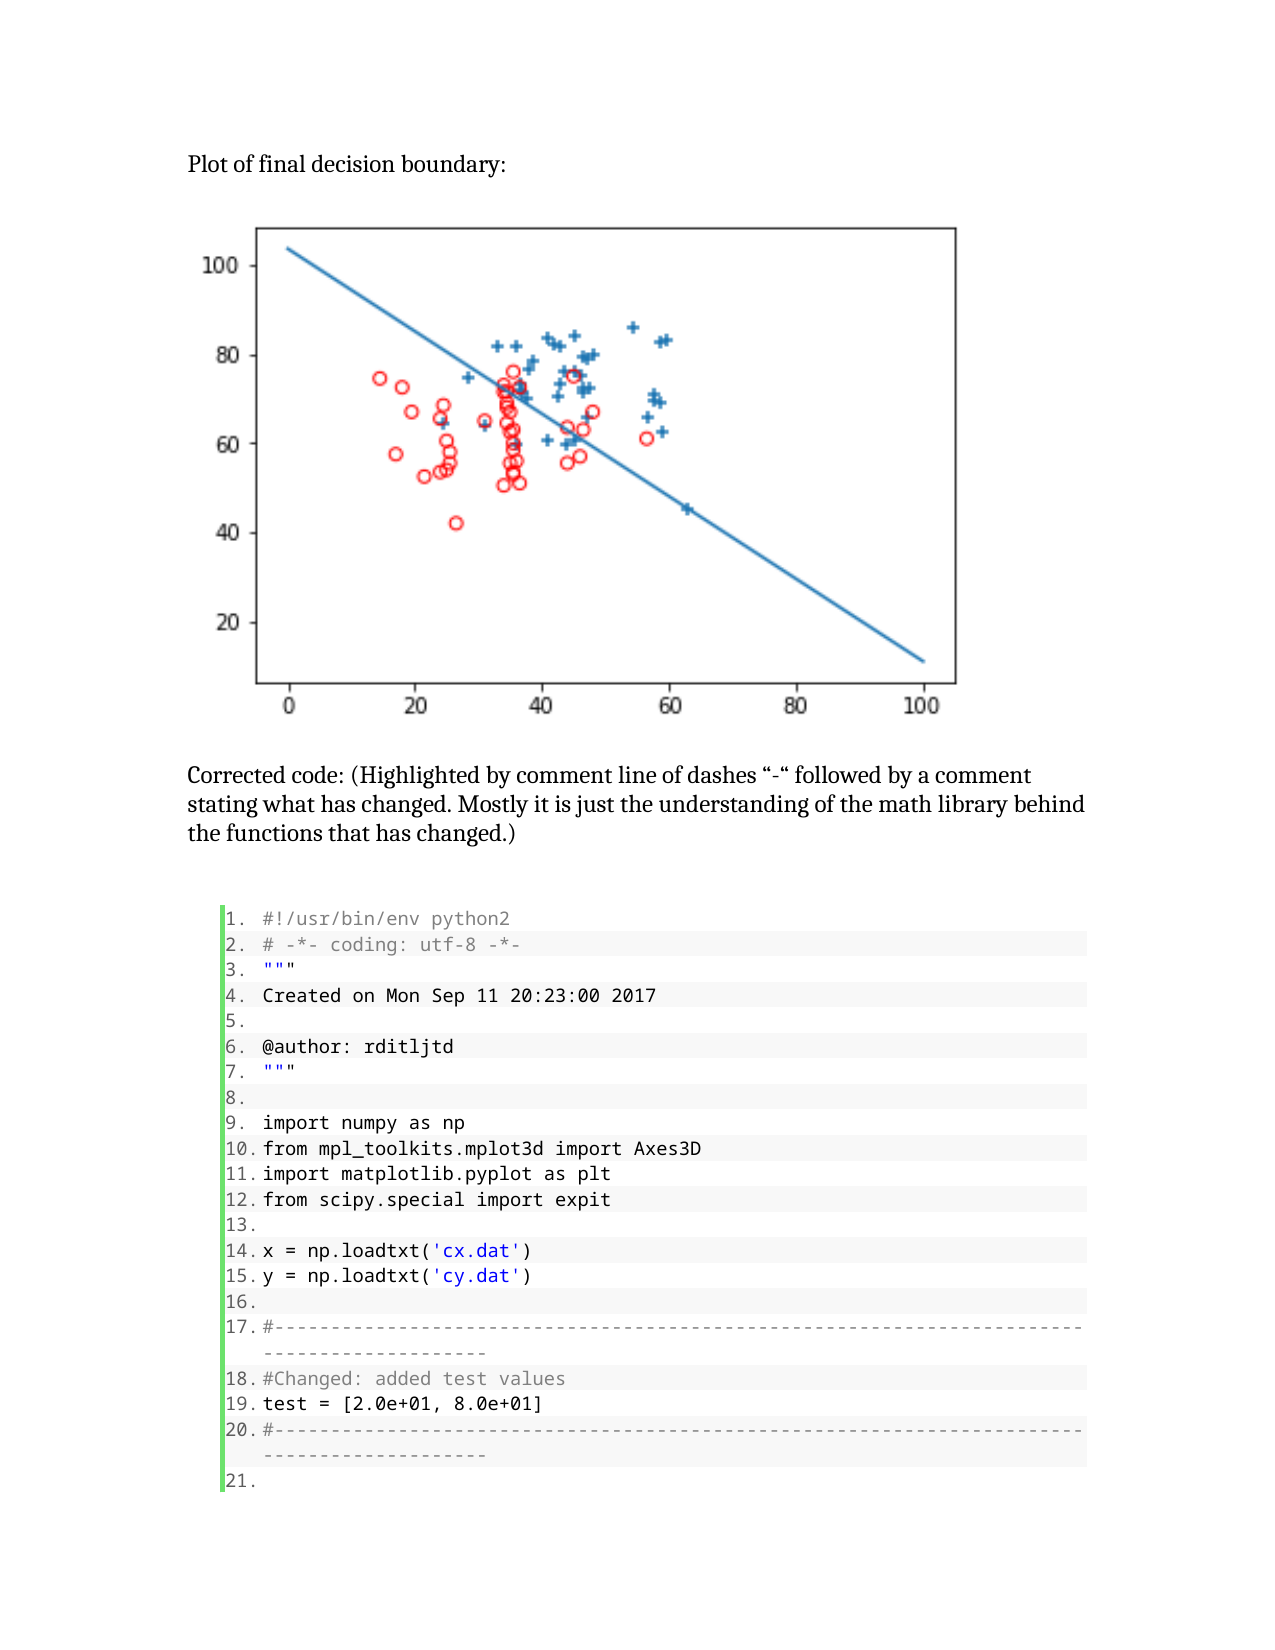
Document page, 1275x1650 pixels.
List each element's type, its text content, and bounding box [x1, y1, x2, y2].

list """ [225, 956, 1087, 982]
list #-------------------------------------------------------------------------------------------- [225, 1314, 1087, 1365]
list Created on Mon Sep 11 20:23:00 2017 [225, 982, 1087, 1007]
list from mpl_toolkits.mplot3d import Axes3D [225, 1135, 1087, 1161]
list test = [2.0e+01, 8.0e+01] [225, 1390, 1087, 1416]
list #!/usr/bin/env python2 [225, 905, 1087, 931]
list #Changed: added test values [225, 1365, 1087, 1390]
list """ [225, 1058, 1087, 1084]
text Corrected code: (Highlighted by comment line of dashes “-“ followed by a comment stating what has changed. Mostly it is just the understanding of the math library behind the functions that has changed.) [187, 761, 1087, 847]
list #-------------------------------------------------------------------------------------------- [225, 1416, 1087, 1467]
list # -*- coding: utf-8 -*- [225, 931, 1087, 956]
text Plot of final decision boundary: [187, 150, 1087, 179]
list x = np.loadtxt('cx.dat') [225, 1237, 1087, 1263]
picture [187, 207, 976, 733]
list y = np.loadtxt('cy.dat') [225, 1263, 1087, 1288]
list @author: rditljtd [225, 1033, 1087, 1058]
list import matplotlib.pyplot as plt [225, 1161, 1087, 1186]
list import numpy as np [225, 1109, 1087, 1135]
list from scipy.special import expit [225, 1186, 1087, 1212]
